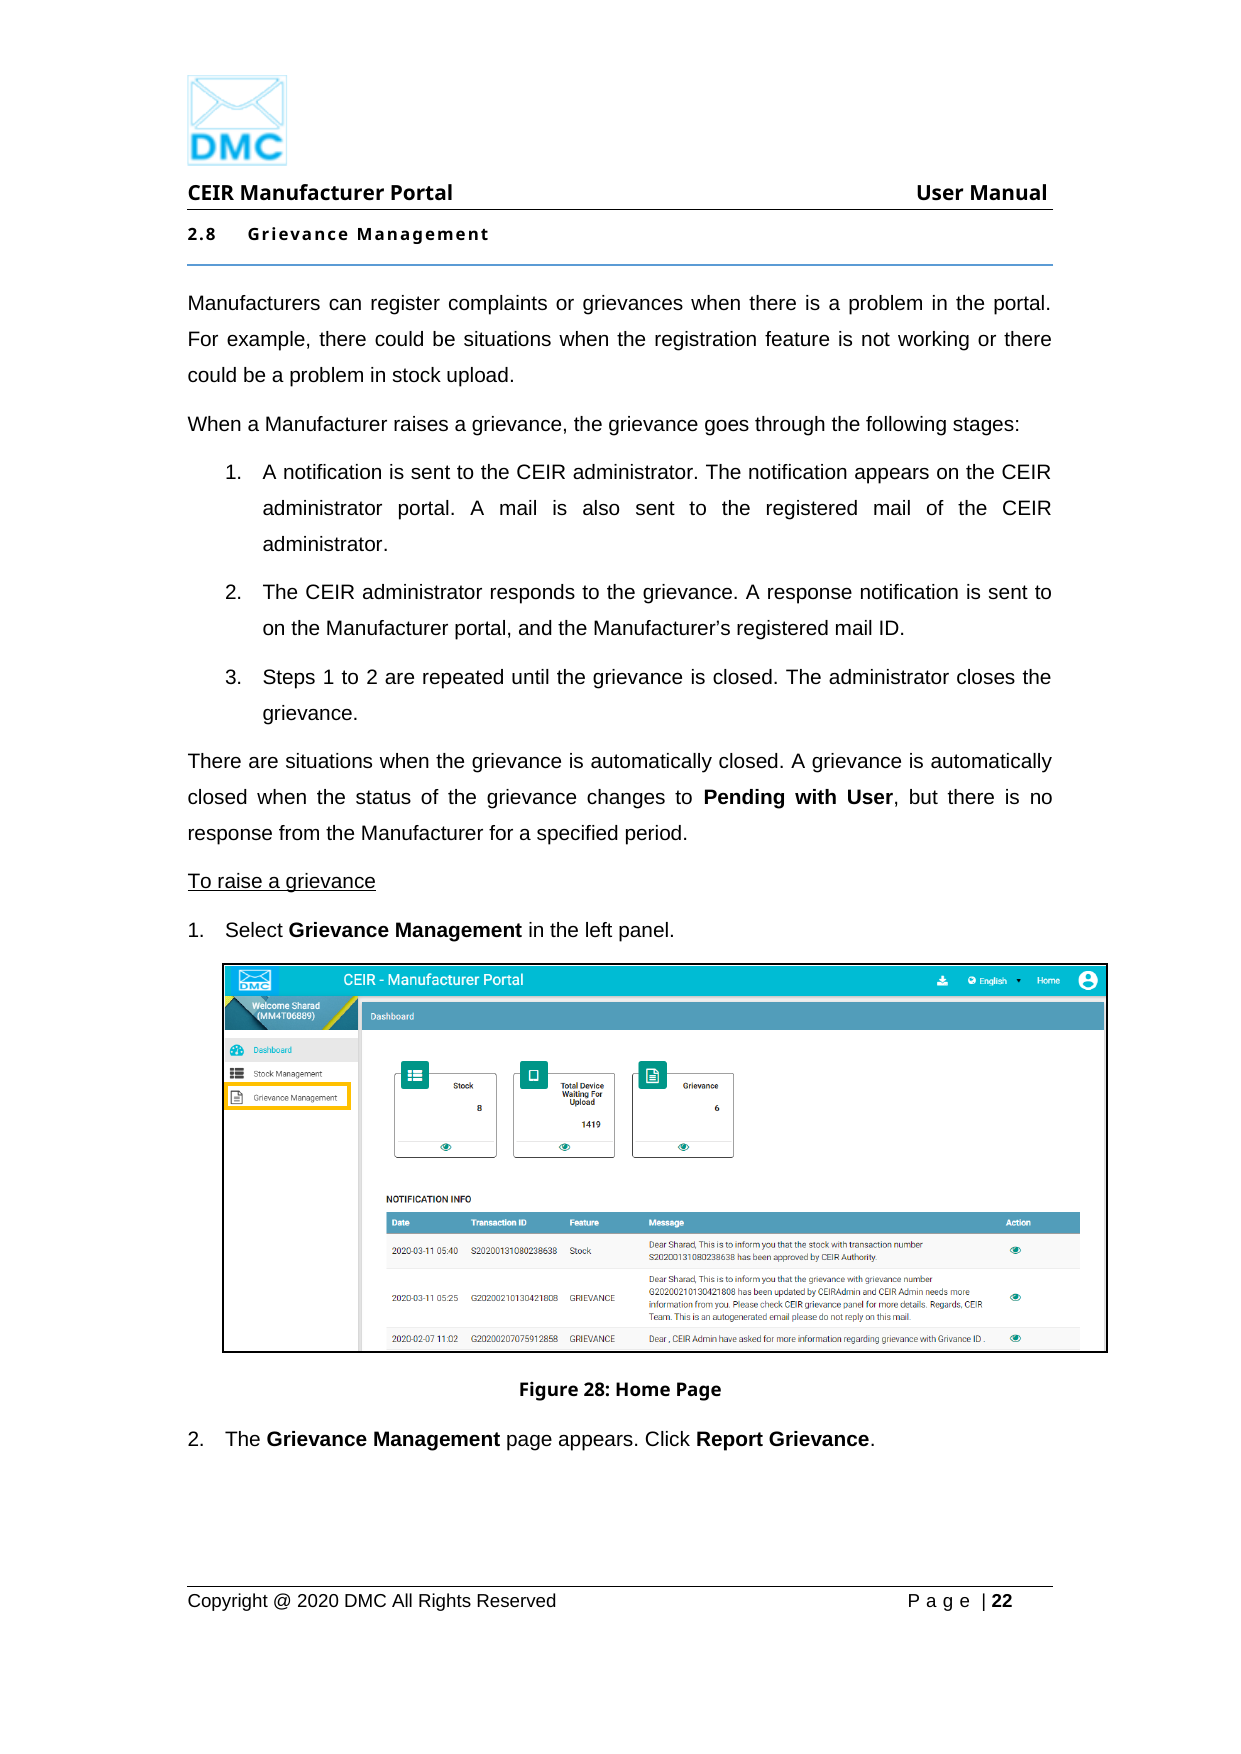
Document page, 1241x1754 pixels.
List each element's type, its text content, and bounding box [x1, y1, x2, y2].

picture [187, 75, 288, 166]
list Select Grievance Management in the left panel. [187, 918, 1053, 942]
text Manufacturers can register complaints or grievances when there is a problem in the portal. For example, there could be situations when the registration feature is not working or there could be a problem in stock upload. [187, 291, 1053, 387]
picture [239, 970, 271, 990]
list The CEIR administrator responds to the grievance. A response notification is sent to on the Manufacturer portal, and the Manufacturer’s registered mail ID. [225, 580, 1053, 640]
text Figure 28: Home Page [187, 1376, 1053, 1401]
text There are situations when the grievance is automatically closed. A grievance is automatically closed when the status of the grievance changes to Pending with User, but there is no response from the Manufacturer for a specified period. [187, 749, 1053, 845]
list Steps 1 to 2 are repeated until the grievance is closed. The administrator closes the grievance. [225, 664, 1053, 724]
text When a Manufacturer raises a grievance, the grievance goes through the following stages: [187, 411, 1053, 435]
picture [228, 1086, 347, 1106]
list A notification is sent to the CEIR administrator. The notification appears on the CEIR administrator portal. A mail is also sent to the registered mail of the CEIR administrator. [225, 460, 1053, 556]
text To raise a grievance [187, 869, 1053, 893]
picture [224, 966, 1106, 1351]
subtitle Grievance Management [187, 222, 1053, 264]
list The Grievance Management page appears. Click Report Grievance. [187, 1426, 1053, 1450]
